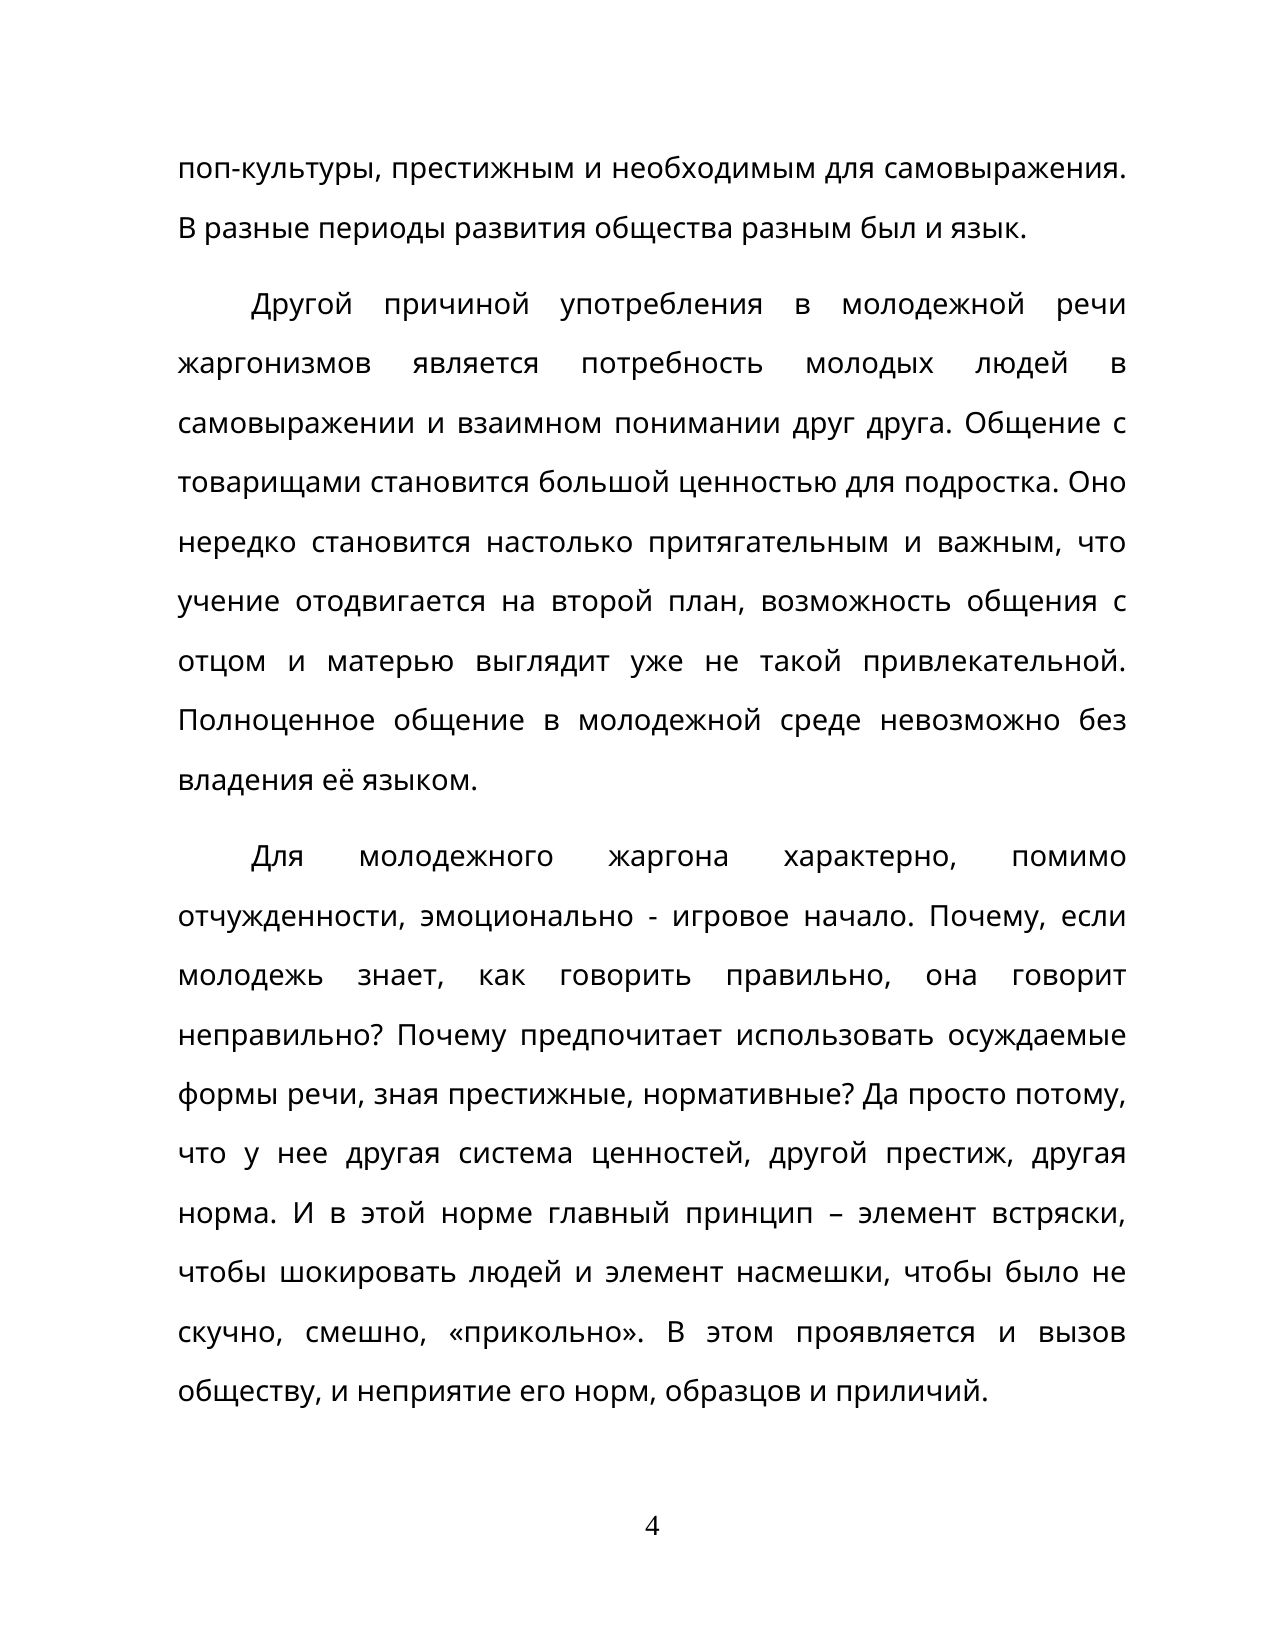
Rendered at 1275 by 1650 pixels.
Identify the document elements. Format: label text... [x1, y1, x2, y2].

text Для молодежного жаргона характерно, помимо отчужденности, эмоционально - игровое начало. Почему, если молодежь знает, как говорить правильно, она говорит неправильно? Почему предпочитает использовать осуждаемые формы речи, зная престижные, нормативные? Да просто потому, что у нее другая система ценностей, другой престиж, другая норма. И в этой норме главный принцип – элемент встряски, чтобы шокировать людей и элемент насмешки, чтобы было не скучно, смешно, «прикольно». В этом проявляется и вызов обществу, и неприятие его норм, образцов и приличий. [177, 835, 1127, 1410]
text Другой причиной употребления в молодежной речи жаргонизмов является потребность молодых людей в самовыражении и взаимном понимании друг друга. Общение с товарищами становится большой ценностью для подростка. Оно нередко становится настолько притягательным и важным, что учение отодвигается на второй план, возможность общения с отцом и матерью выглядит уже не такой привлекательной. Полноценное общение в молодежной среде невозможно без владения её языком. [177, 283, 1127, 799]
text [177, 148, 1127, 247]
